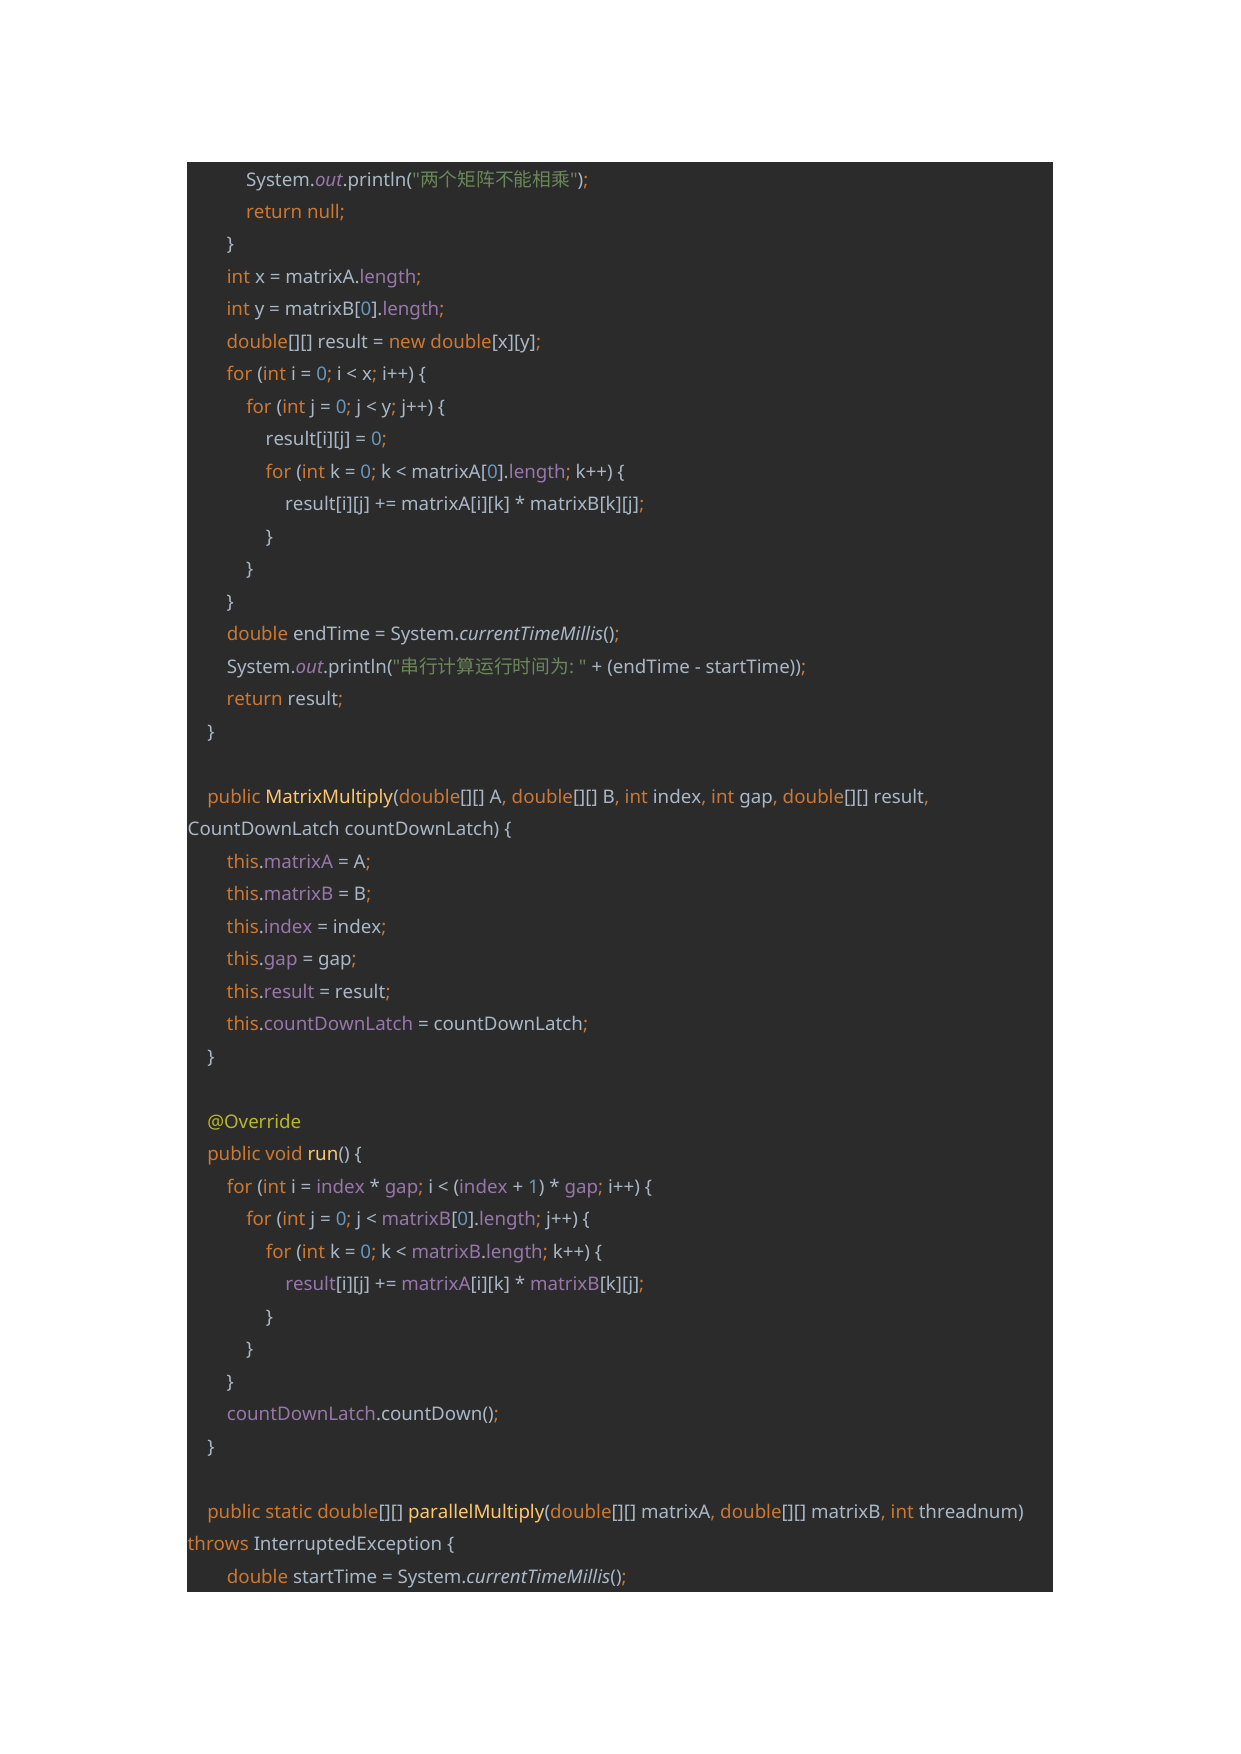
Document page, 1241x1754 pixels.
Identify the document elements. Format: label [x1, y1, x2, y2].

list [187, 162, 1053, 1592]
